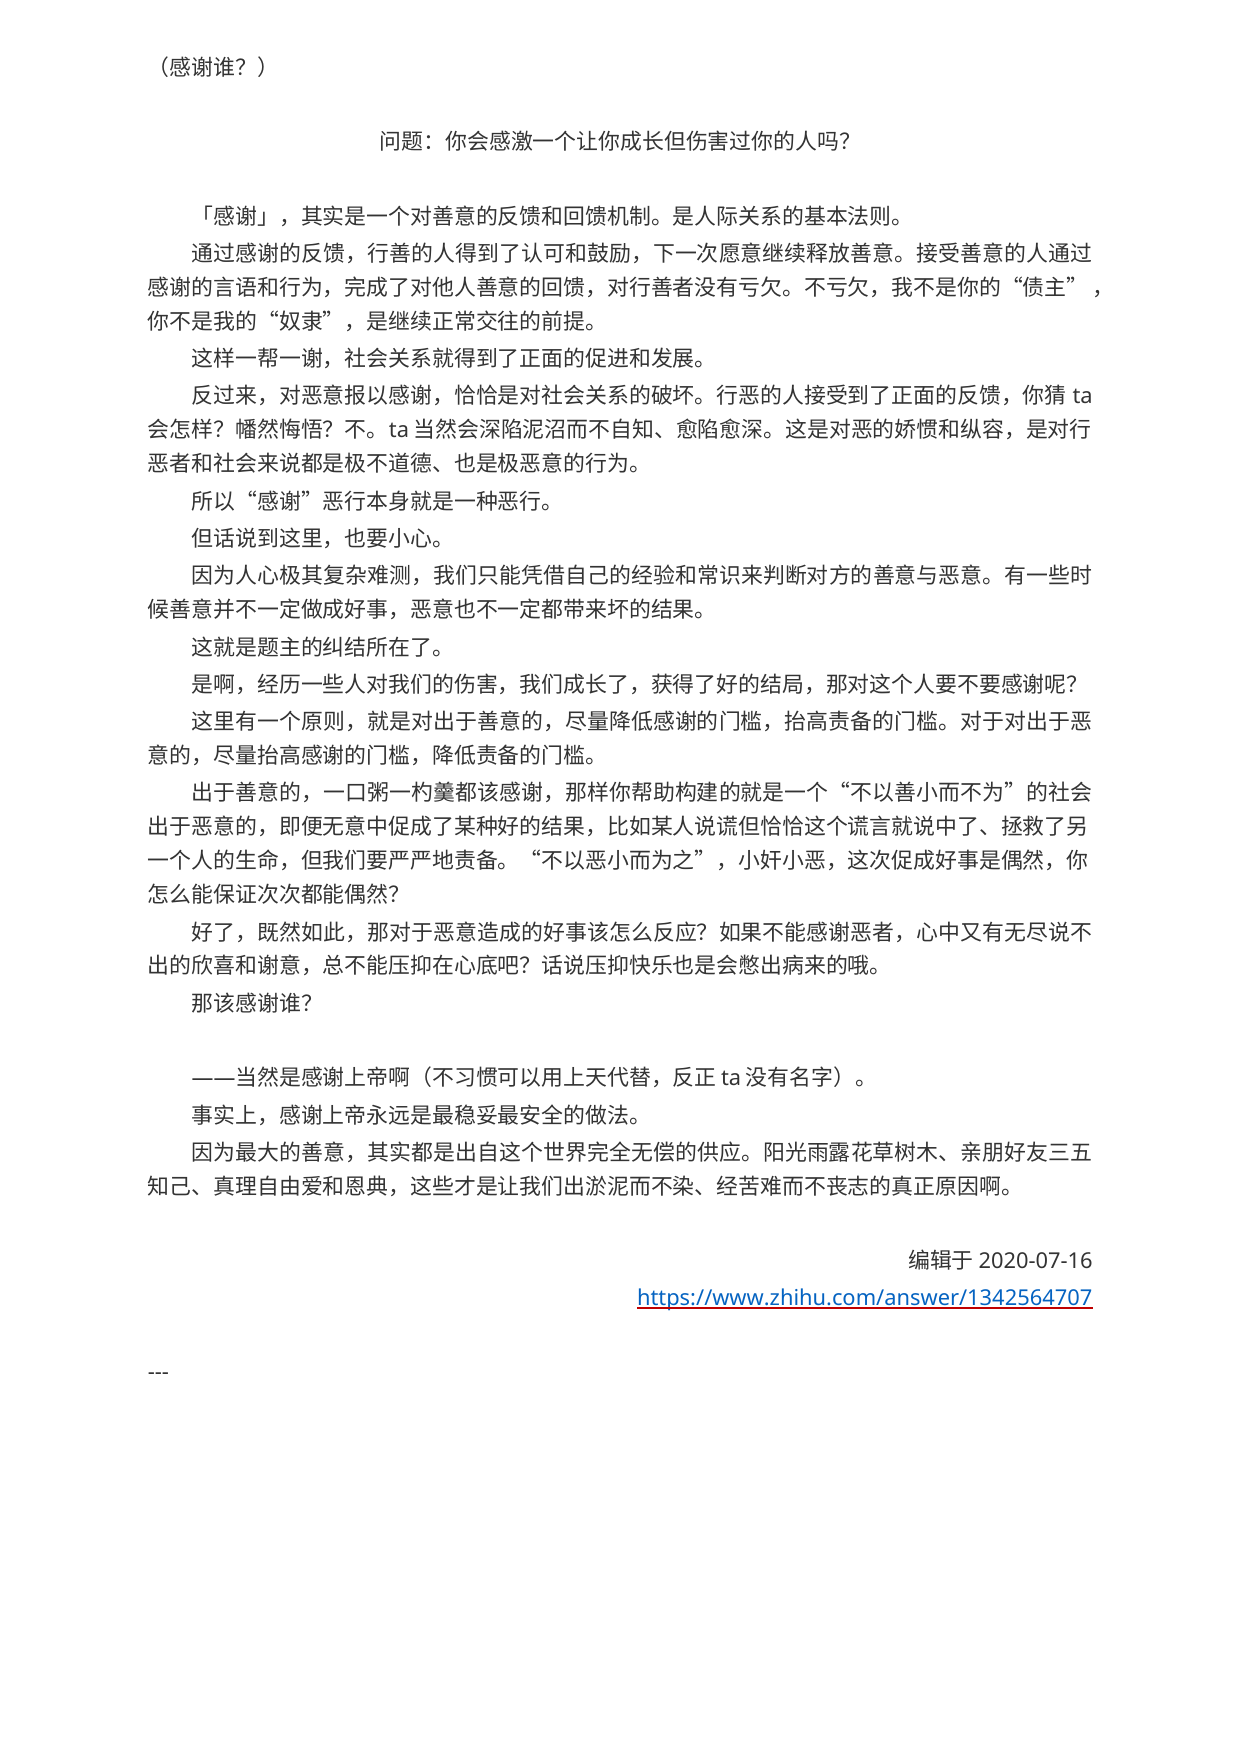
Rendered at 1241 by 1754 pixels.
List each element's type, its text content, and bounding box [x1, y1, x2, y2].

text 这里有一个原则，就是对出于善意的，尽量降低感谢的门槛，抬高责备的门槛。对于对出于恶意的，尽量抬高感谢的门槛，降低责备的门槛。 [148, 703, 1092, 771]
text 出于善意的，一口粥一杓羹都该感谢，那样你帮助构建的就是一个“不以善小而不为”的社会。出于恶意的，即便无意中促成了某种好的结果，比如某人说谎但恰恰这个谎言就说中了、拯救了另一个人的生命，但我们要严严地责备。“不以恶小而为之”，小奸小恶，这次促成好事是偶然，你怎么能保证次次都能偶然？ [148, 774, 1092, 910]
text 事实上，感谢上帝永远是最稳妥最安全的做法。 [148, 1096, 1092, 1130]
text 问题：你会感激一个让你成长但伤害过你的人吗？ [148, 123, 1092, 157]
text 通过感谢的反馈，行善的人得到了认可和鼓励，下一次愿意继续释放善意。接受善意的人通过感谢的言语和行为，完成了对他人善意的回馈，对行善者没有亏欠。不亏欠，我不是你的“债主”，你不是我的“奴隶”，是继续正常交往的前提。 [148, 235, 1092, 337]
text ——当然是感谢上帝啊（不习惯可以用上天代替，反正ta没有名字）。 [148, 1059, 1092, 1093]
text 编辑于 2020-07-16 [148, 1242, 1092, 1276]
text 但话说到这里，也要小心。 [148, 520, 1092, 554]
text 所以“感谢”恶行本身就是一种恶行。 [148, 482, 1092, 516]
text 这样一帮一谢，社会关系就得到了正面的促进和发展。 [148, 340, 1092, 374]
text 因为最大的善意，其实都是出自这个世界完全无偿的供应。阳光雨露花草树木、亲朋好友三五知己、真理自由爱和恩典，这些才是让我们出淤泥而不染、经苦难而不丧志的真正原因啊。 [148, 1134, 1092, 1202]
text https://www.zhihu.com/answer/1342564707 [148, 1279, 1092, 1313]
text 那该感谢谁？ [148, 984, 1092, 1018]
text 是啊，经历一些人对我们的伤害，我们成长了，获得了好的结局，那对这个人要不要感谢呢？ [148, 666, 1092, 699]
text 这就是题主的纠结所在了。 [148, 628, 1092, 662]
text （感谢谁？） [148, 48, 1092, 82]
text --- [148, 1354, 1092, 1388]
text 好了，既然如此，那对于恶意造成的好事该怎么反应？如果不能感谢恶者，心中又有无尽说不出的欣喜和谢意，总不能压抑在心底吧？话说压抑快乐也是会憋出病来的哦。 [148, 913, 1092, 981]
text 反过来，对恶意报以感谢，恰恰是对社会关系的破坏。行恶的人接受到了正面的反馈，你猜ta会怎样？幡然悔悟？不。ta当然会深陷泥沼而不自知、愈陷愈深。这是对恶的娇惯和纵容，是对行恶者和社会来说都是极不道德、也是极恶意的行为。 [148, 377, 1092, 479]
text 因为人心极其复杂难测，我们只能凭借自己的经验和常识来判断对方的善意与恶意。有一些时候善意并不一定做成好事，恶意也不一定都带来坏的结果。 [148, 557, 1092, 625]
text 「感谢」，其实是一个对善意的反馈和回馈机制。是人际关系的基本法则。 [148, 197, 1092, 231]
